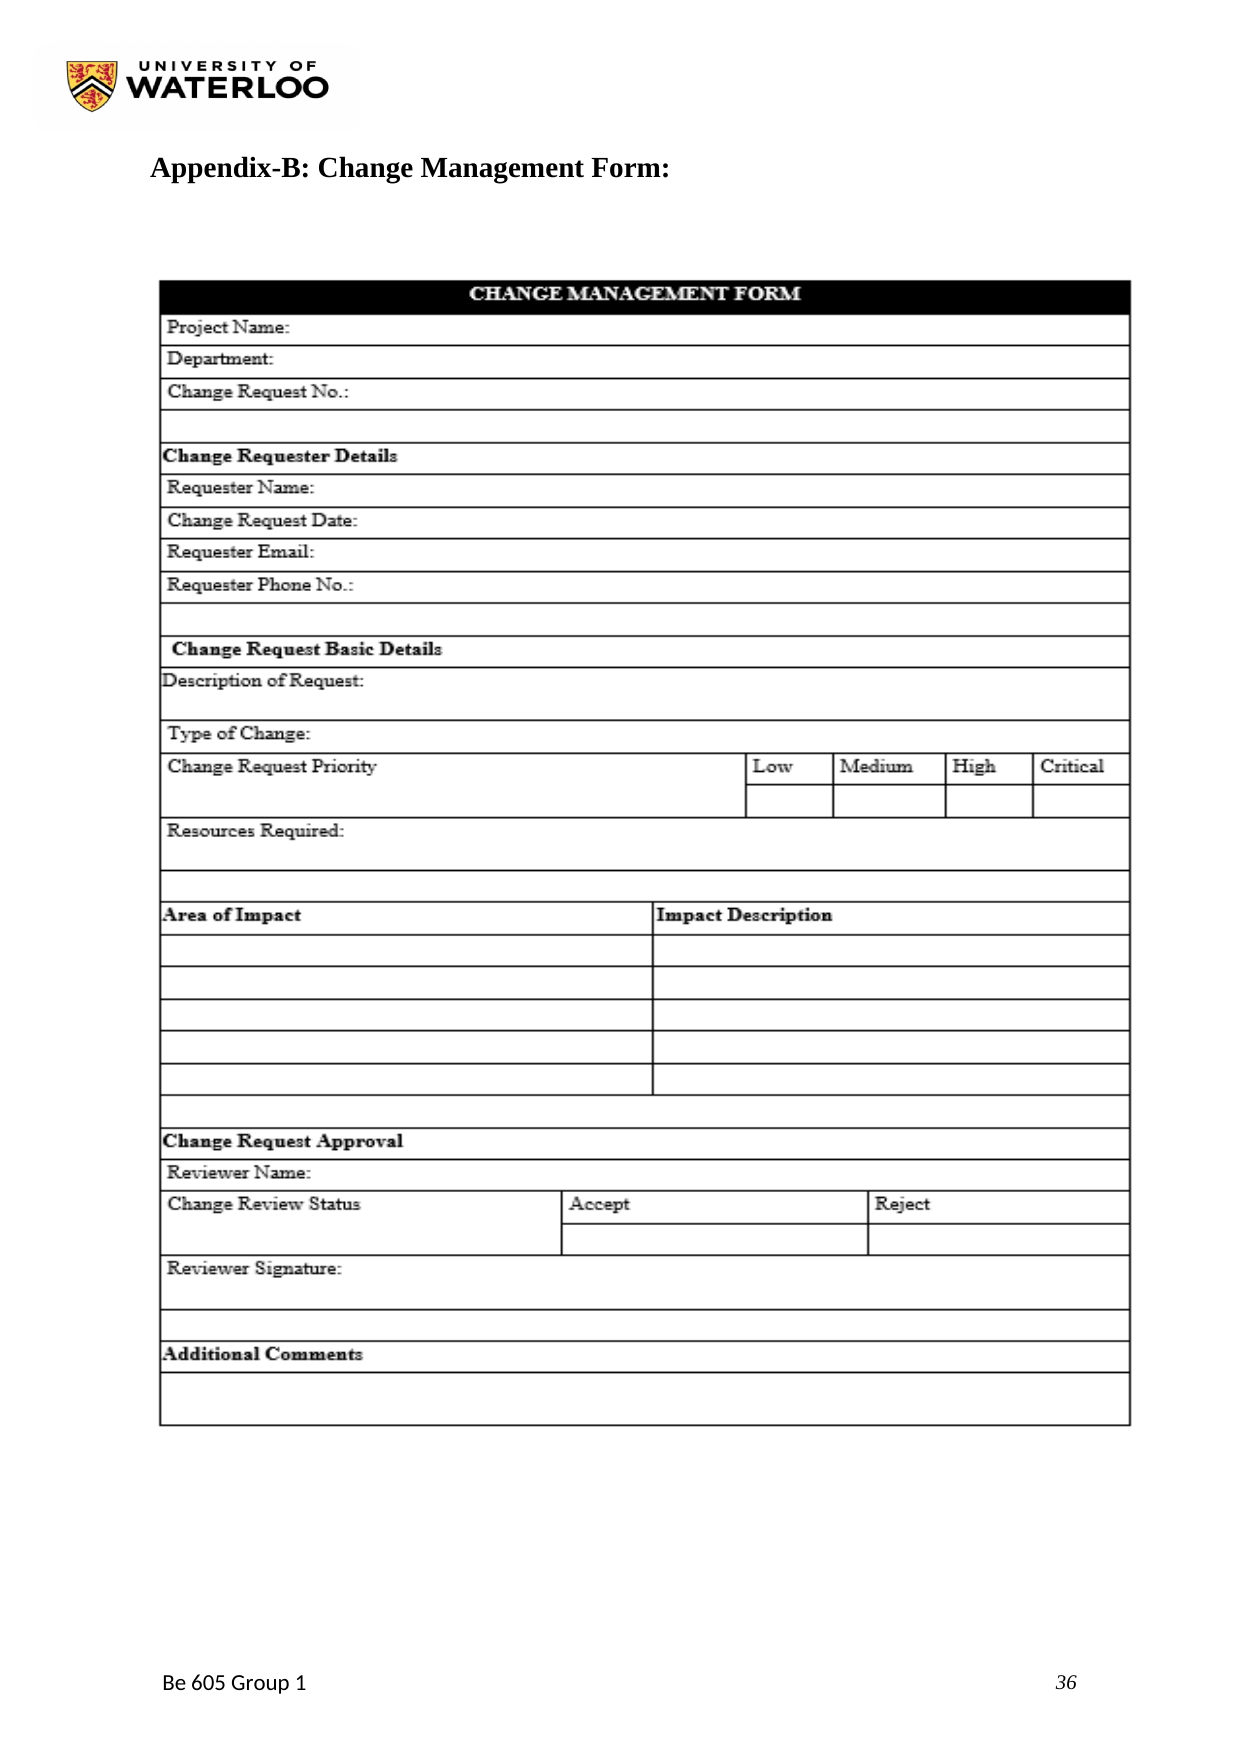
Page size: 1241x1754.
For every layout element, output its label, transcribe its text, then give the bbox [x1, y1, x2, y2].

picture [44, 54, 350, 120]
text Appendix-B: Change Management Form: [150, 150, 1090, 183]
picture [150, 269, 1145, 1438]
